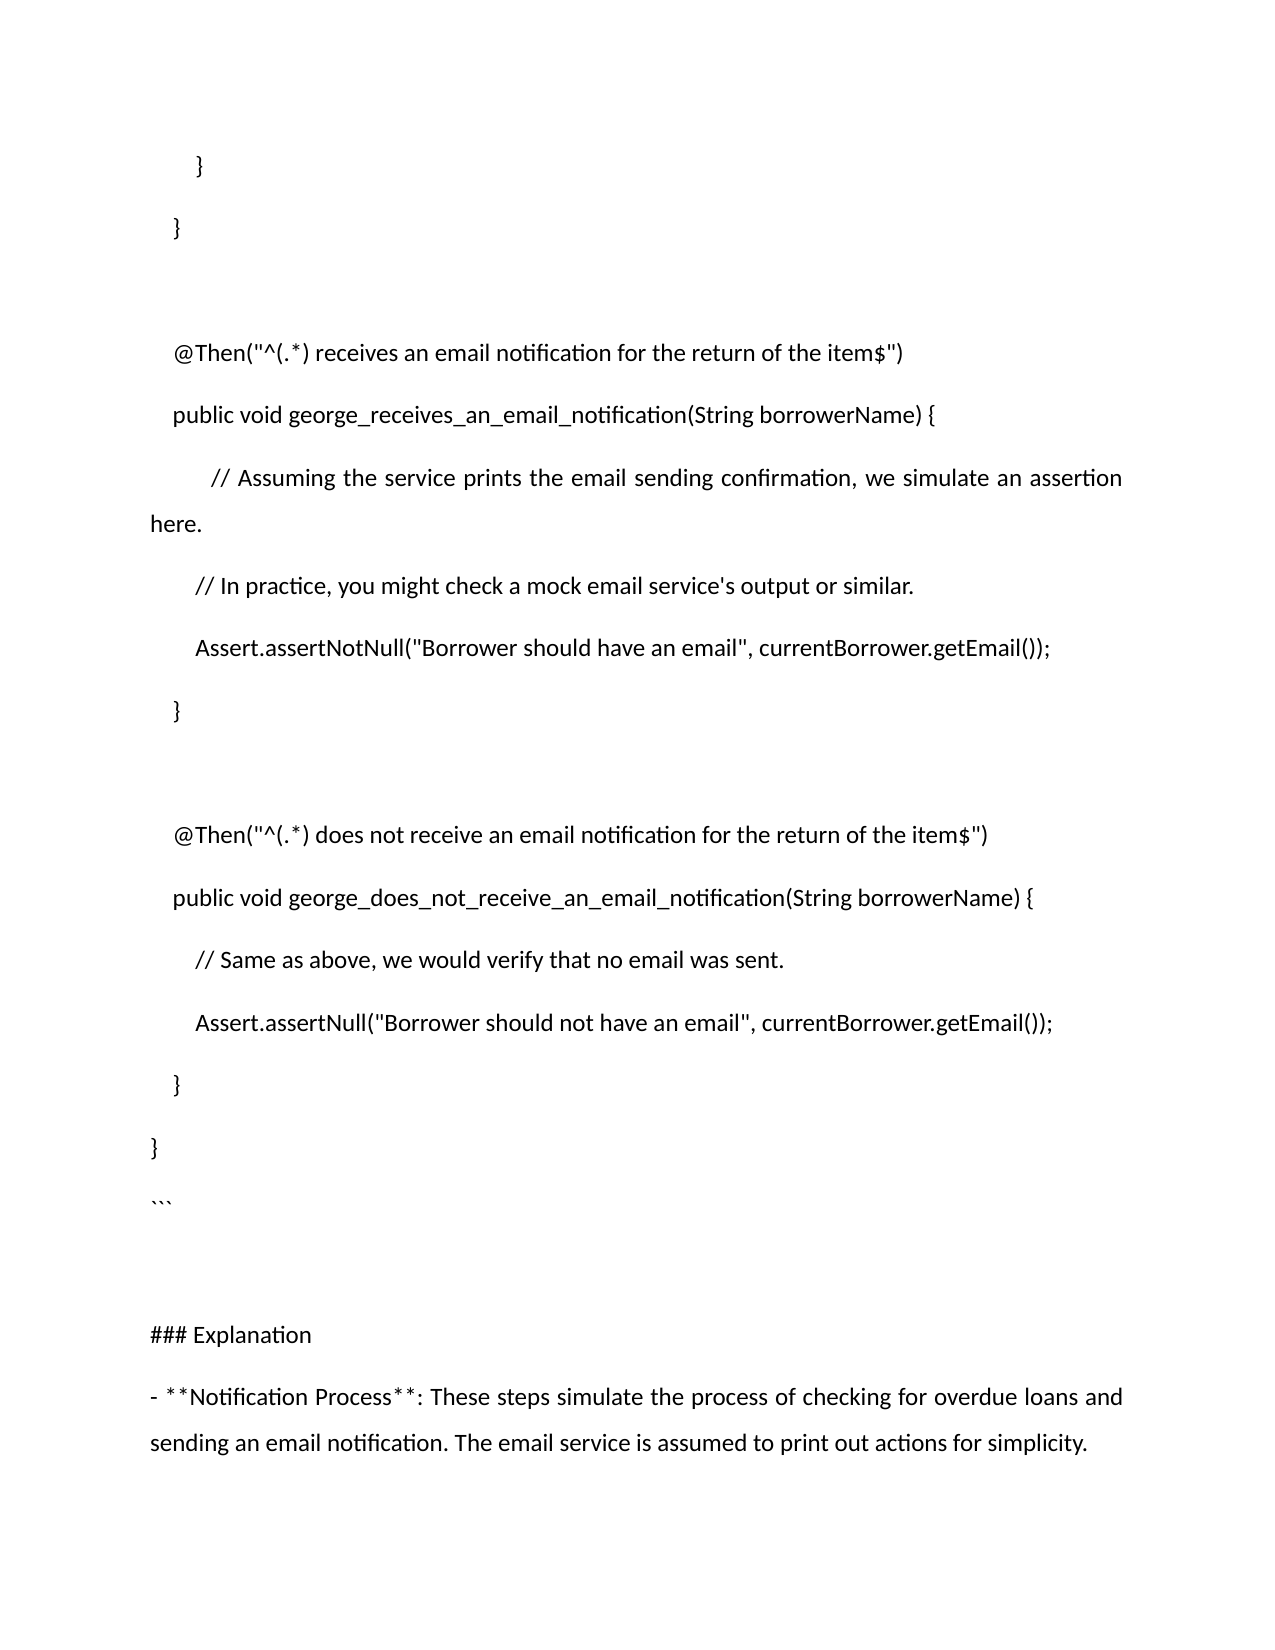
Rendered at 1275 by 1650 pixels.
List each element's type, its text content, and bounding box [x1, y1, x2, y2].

text // Assuming the service prints the email sending confirmation, we simulate an assertion here. [150, 462, 1125, 538]
text public void george_receives_an_email_notification(String borrowerName) { [150, 399, 1125, 430]
text } [150, 1132, 1125, 1162]
text public void george_does_not_receive_an_email_notification(String borrowerName) { [150, 882, 1125, 913]
text } [150, 150, 1125, 181]
text } [150, 212, 1125, 243]
text ### Explanation [150, 1319, 1125, 1349]
text ``` [150, 1194, 1125, 1224]
text @Then("^(.*) does not receive an email notification for the return of the item$") [150, 820, 1125, 850]
text // In practice, you might check a mock email service's output or similar. [150, 570, 1125, 601]
text } [150, 1069, 1125, 1100]
text // Same as above, we would verify that no email was sent. [150, 944, 1125, 975]
text Assert.assertNull("Borrower should not have an email", currentBorrower.getEmail()); [150, 1007, 1125, 1037]
text Assert.assertNotNull("Borrower should have an email", currentBorrower.getEmail()); [150, 632, 1125, 663]
text } [150, 695, 1125, 725]
text @Then("^(.*) receives an email notification for the return of the item$") [150, 337, 1125, 368]
text - **Notification Process**: These steps simulate the process of checking for overdue loans and sending an email notification. The email service is assumed to print out actions for simplicity. [150, 1381, 1125, 1457]
